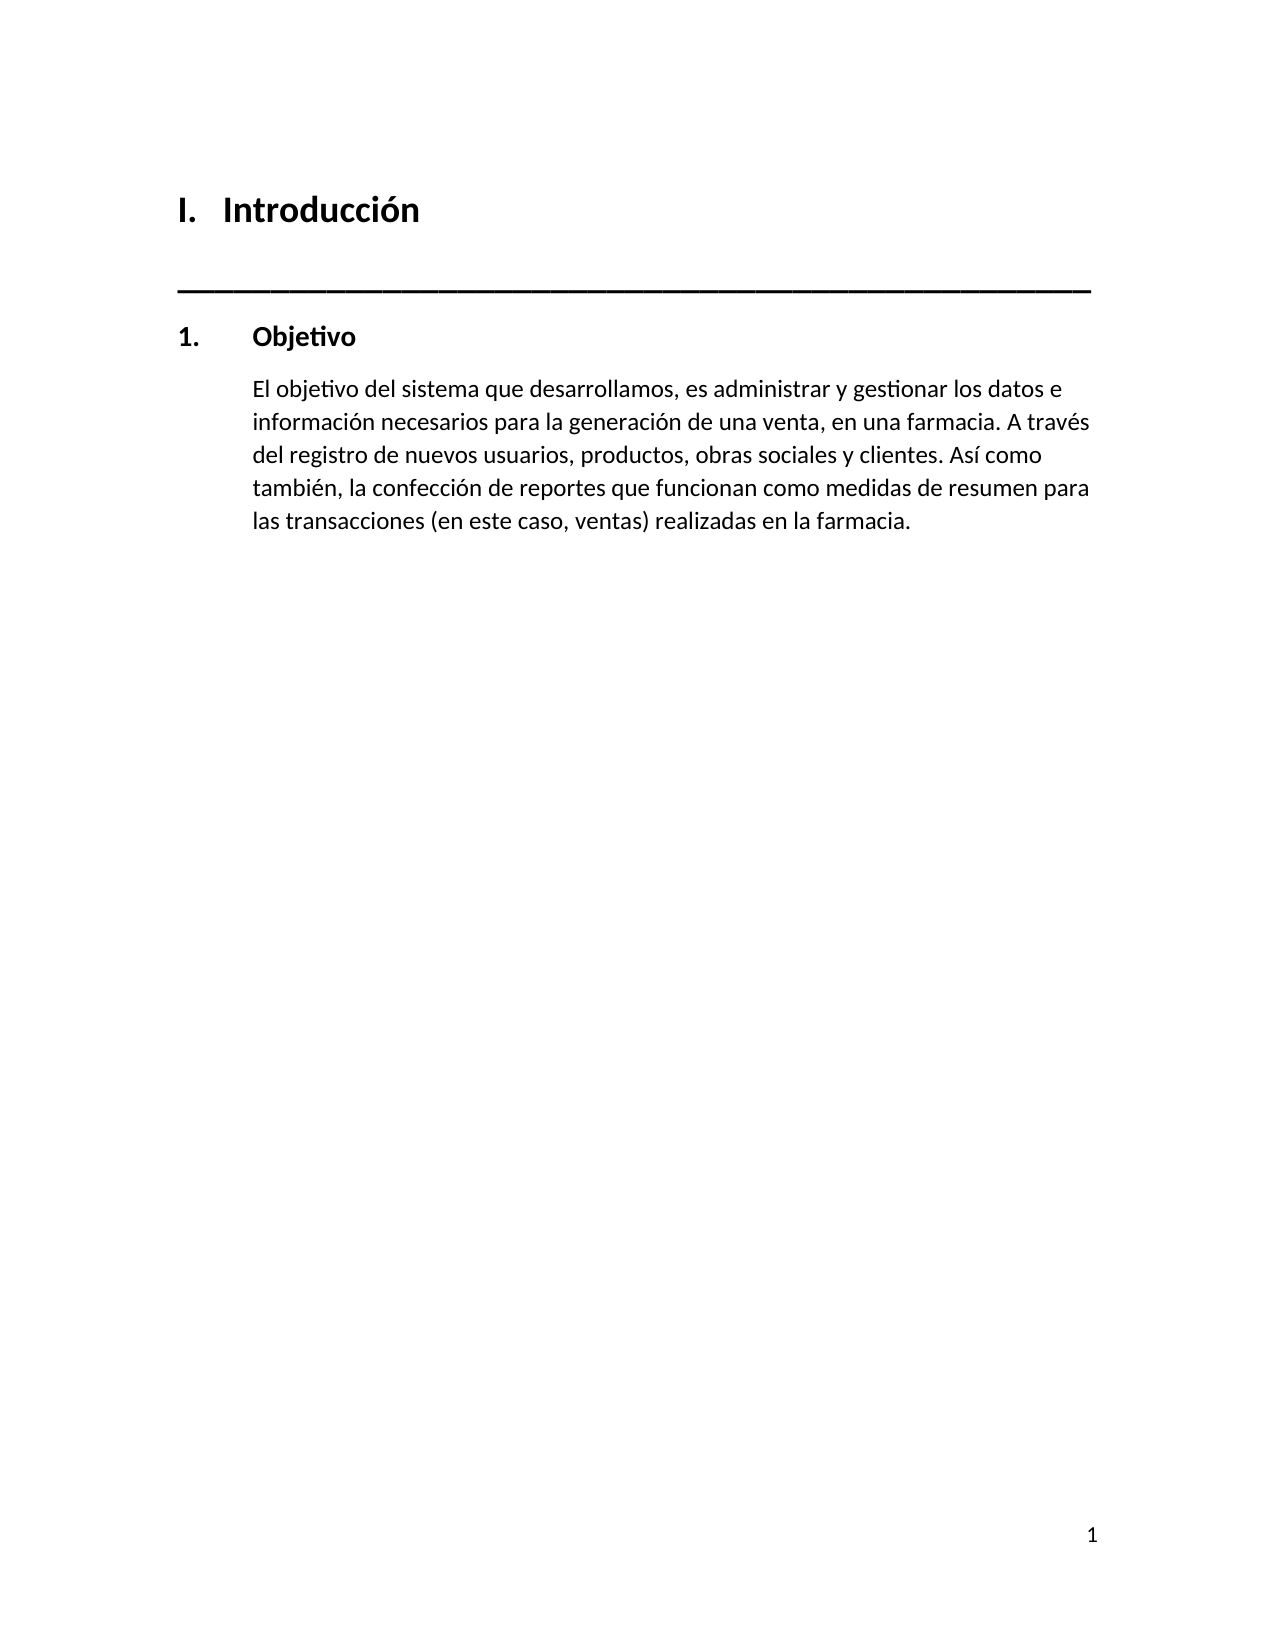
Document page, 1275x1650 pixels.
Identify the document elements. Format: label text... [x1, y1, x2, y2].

text 1. Objetivo [177, 318, 1098, 354]
text El objetivo del sistema que desarrollamos, es administrar y gestionar los datos e información necesarios para la generación de una venta, en una farmacia. A través del registro de nuevos usuarios, productos, obras sociales y clientes. Así como también, la confección de reportes que funcionan como medidas de resumen para las transacciones (en este caso, ventas) realizadas en la farmacia. [252, 373, 1098, 536]
text I. Introducción [177, 186, 1098, 232]
text _________________________________________________ [177, 252, 1098, 298]
